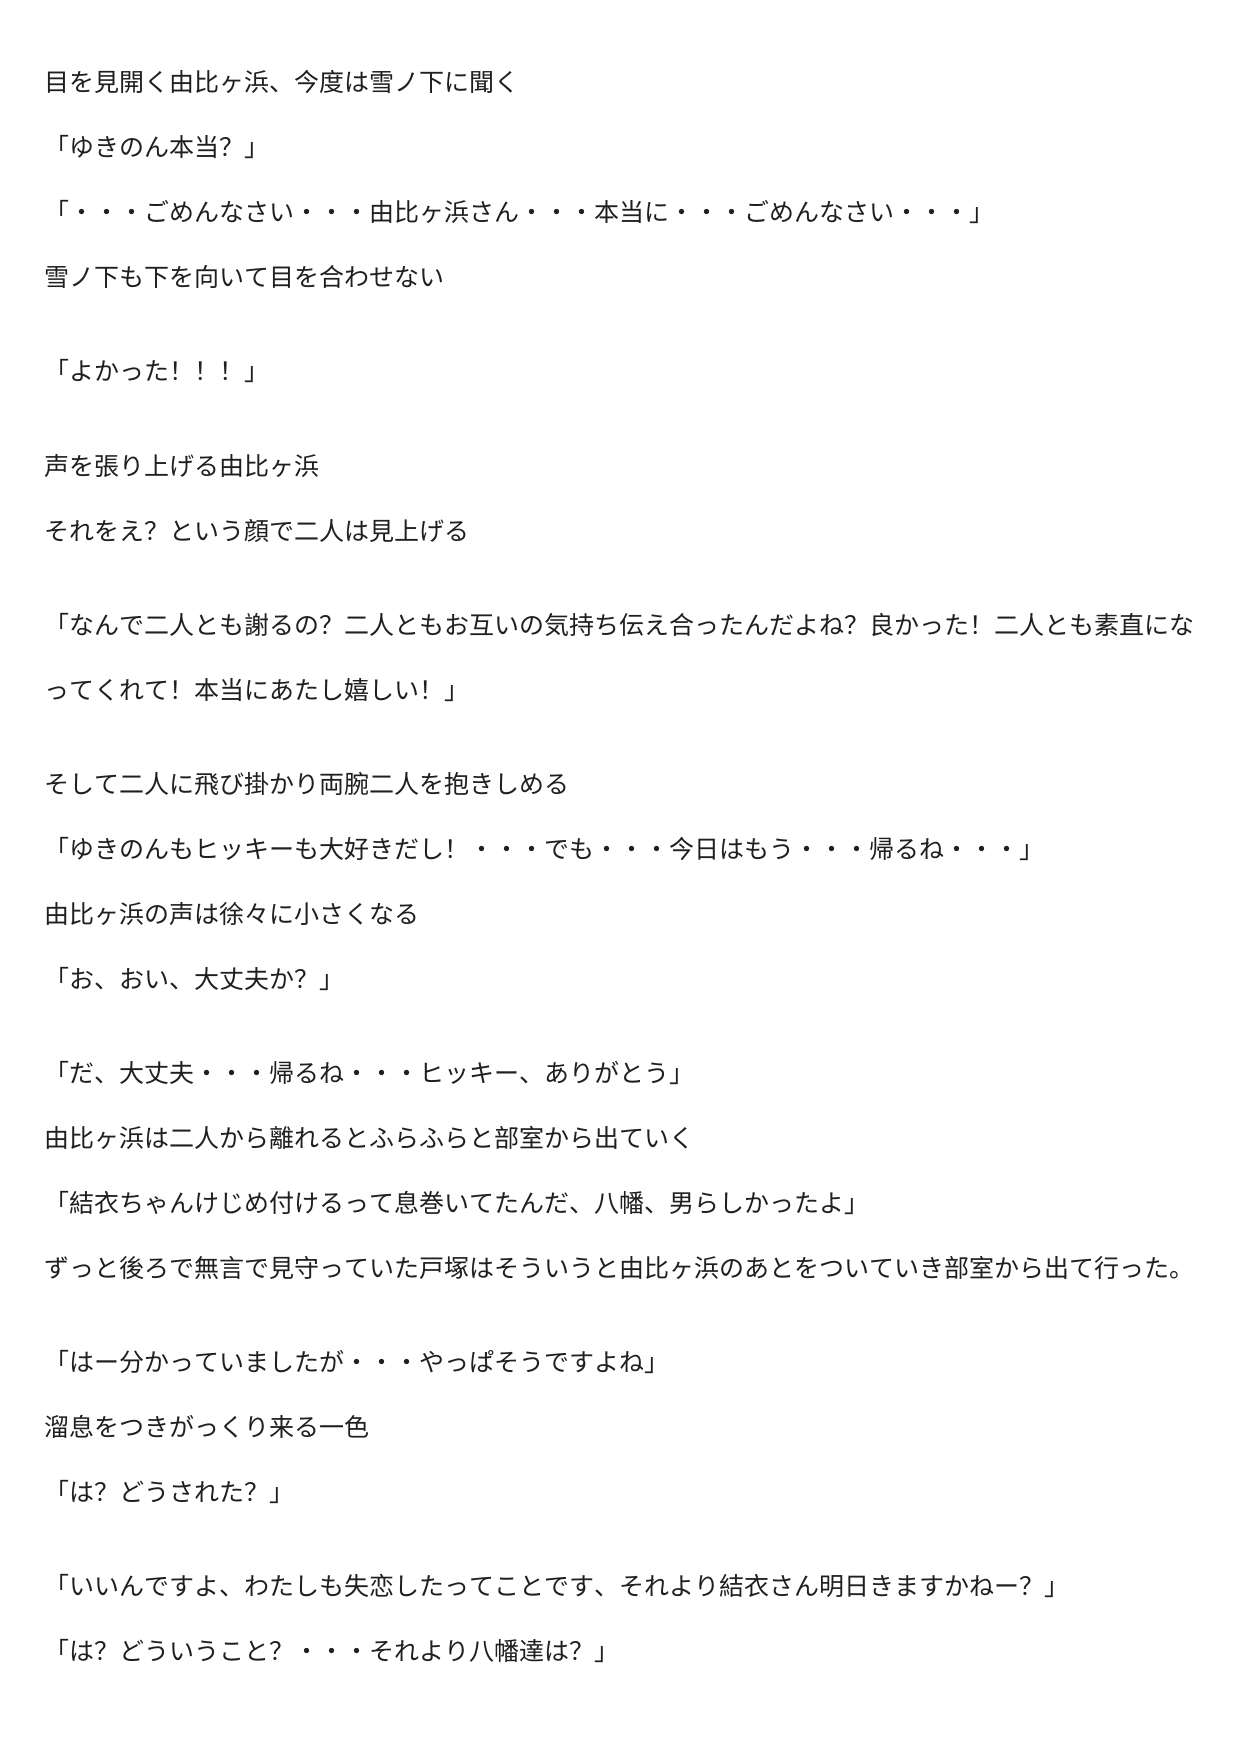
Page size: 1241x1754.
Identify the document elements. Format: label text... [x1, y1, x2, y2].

text そして二人に飛び掛かり両腕二人を抱きしめる 「ゆきのんもヒッキーも大好きだし！・・・でも・・・今日はもう・・・帰るね・・・」 由比ヶ浜の声は徐々に小さくなる 「お、おい、大丈夫か？」 [44, 750, 1196, 1010]
text 「なんで二人とも謝るの？二人ともお互いの気持ち伝え合ったんだよね？良かった！二人とも素直になってくれて！本当にあたし嬉しい！」 [44, 591, 1196, 721]
text 「よかった！！！」 [44, 337, 1196, 402]
text 「いいんですよ、わたしも失恋したってことです、それより結衣さん明日きますかねー？」 「は？どういうこと？・・・それより八幡達は？」 [44, 1552, 1196, 1682]
text 声を張り上げる由比ヶ浜 それをえ？という顔で二人は見上げる [44, 432, 1196, 562]
text 「だ、大丈夫・・・帰るね・・・ヒッキー、ありがとう」 由比ヶ浜は二人から離れるとふらふらと部室から出ていく 「結衣ちゃんけじめ付けるって息巻いてたんだ、八幡、男らしかったよ」 ずっと後ろで無言で見守っていた戸塚はそういうと由比ヶ浜のあとをついていき部室から出て行った。 [44, 1039, 1196, 1299]
text 「はー分かっていましたが・・・やっぱそうですよね」 溜息をつきがっくり来る一色 「は？どうされた？」 [44, 1328, 1196, 1523]
text 目を見開く由比ヶ浜、今度は雪ノ下に聞く 「ゆきのん本当？」 「・・・ごめんなさい・・・由比ヶ浜さん・・・本当に・・・ごめんなさい・・・」 雪ノ下も下を向いて目を合わせない [44, 48, 1196, 308]
